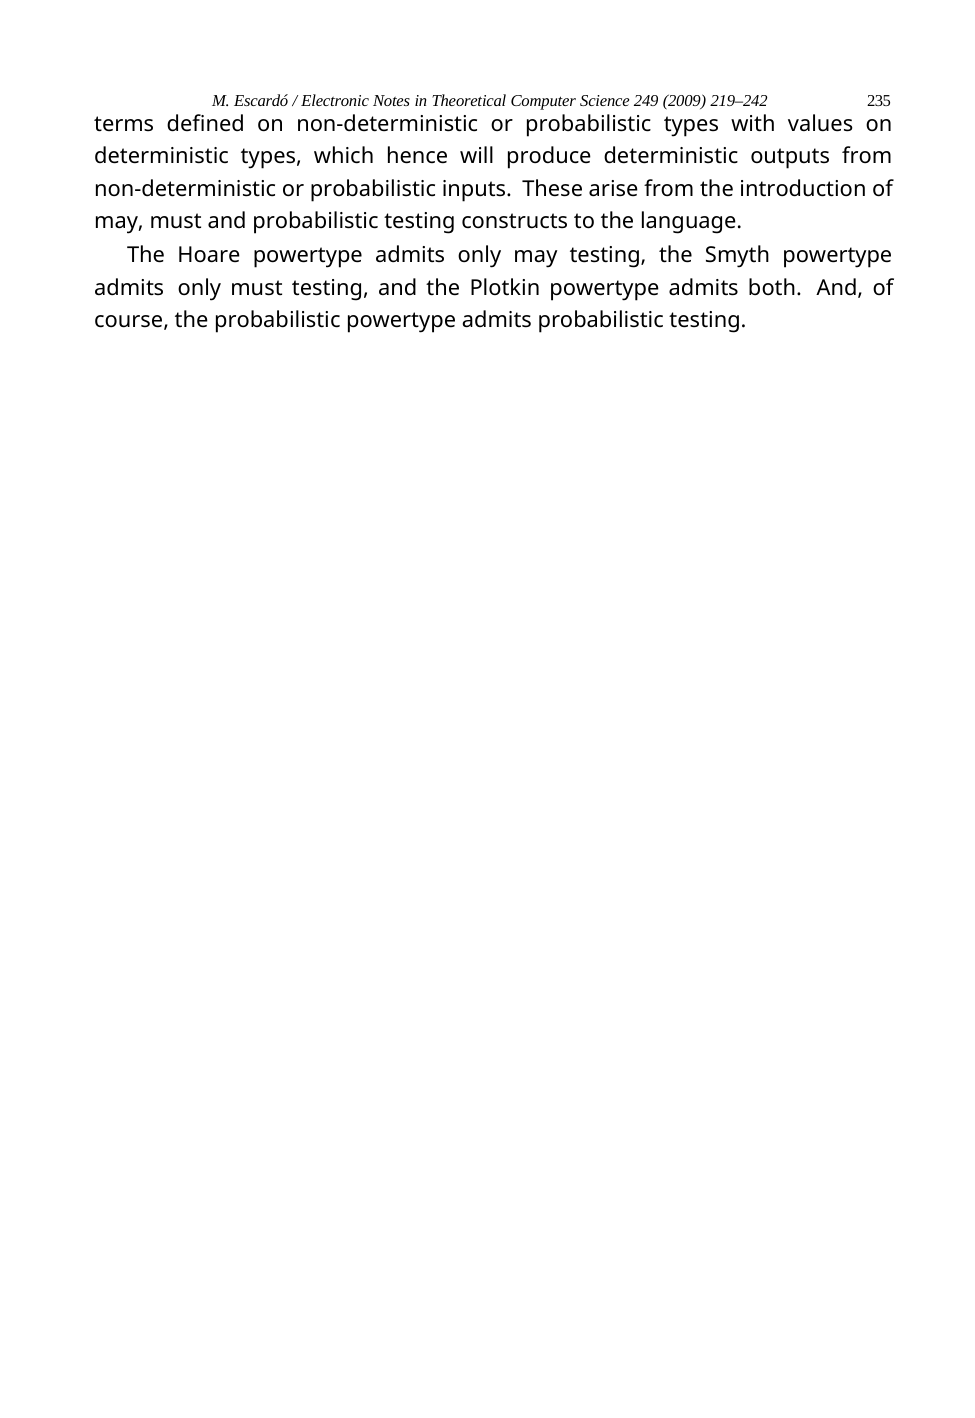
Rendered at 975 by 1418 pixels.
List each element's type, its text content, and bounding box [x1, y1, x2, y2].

text The Hoare powertype admits only may testing, the Smyth powertype admits only must testing, and the Plotkin powertype admits both. And, of course, the probabilistic powertype admits probabilistic testing. [94, 239, 893, 333]
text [94, 108, 893, 234]
